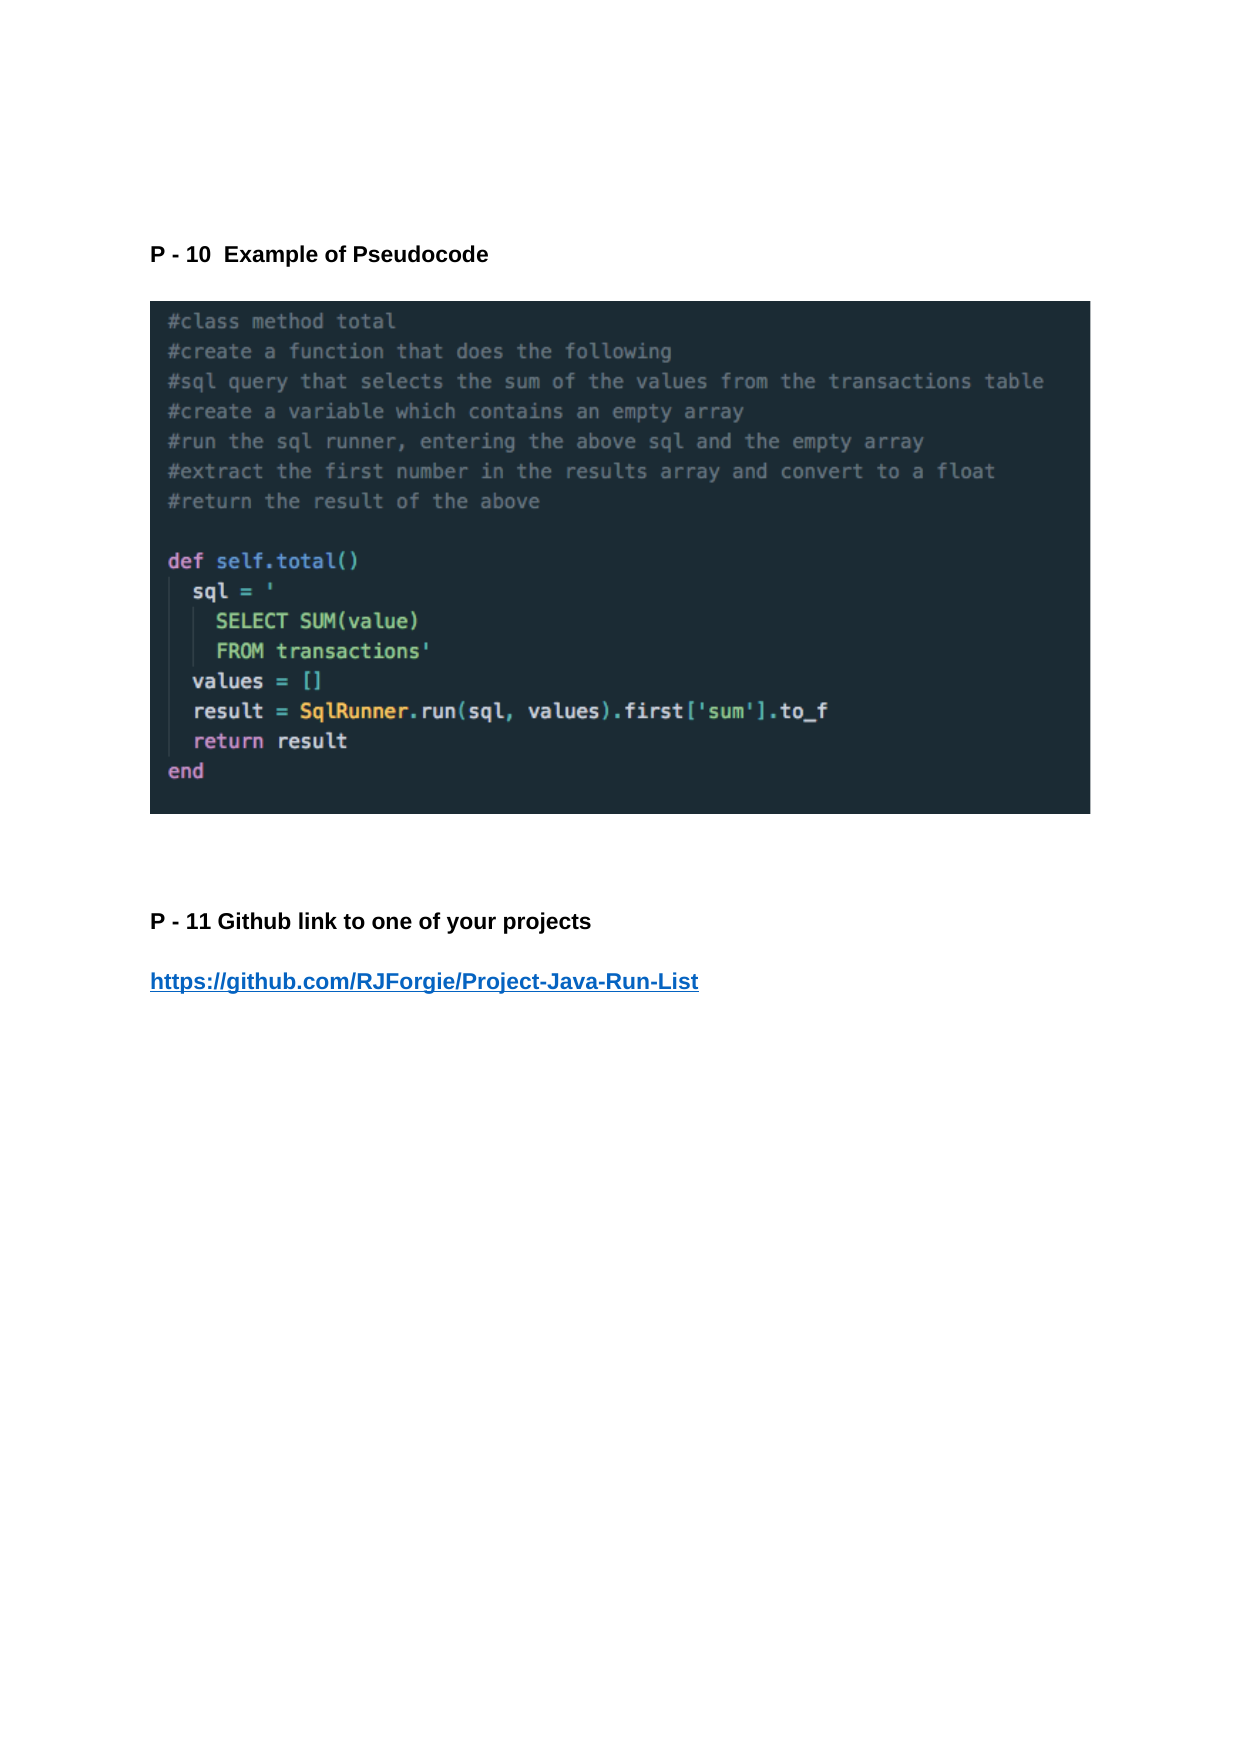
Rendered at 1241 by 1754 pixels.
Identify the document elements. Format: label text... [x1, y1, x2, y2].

text P - 11 Github link to one of your projects [150, 908, 1090, 934]
text P - 10 Example of Pseudocode [150, 241, 1090, 267]
picture [150, 301, 1091, 814]
text https://github.com/RJForgie/Project-Java-Run-List [150, 968, 1090, 994]
